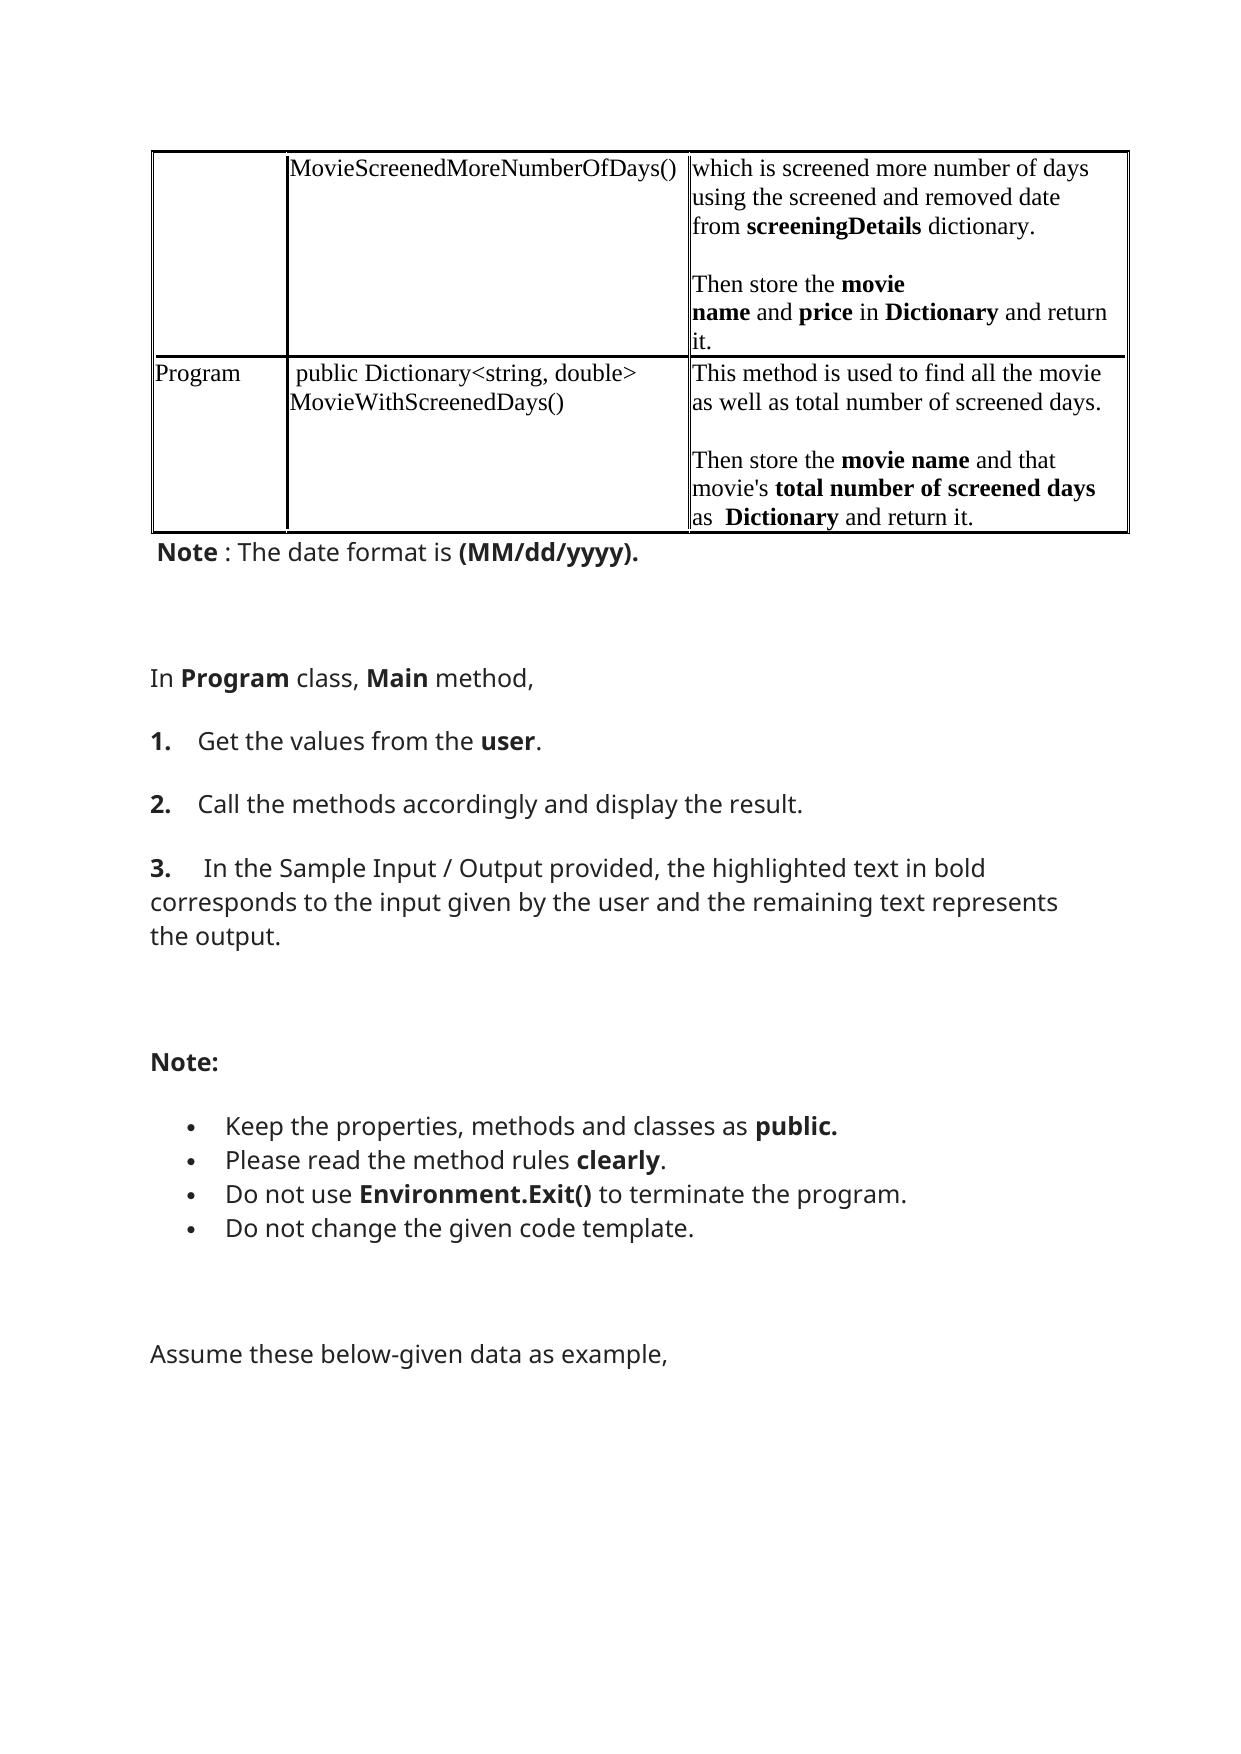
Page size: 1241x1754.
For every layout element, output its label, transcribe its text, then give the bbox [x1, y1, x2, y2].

text 3. In the Sample Input / Output provided, the highlighted text in bold corresponds to the input given by the user and the remaining text represents the output. [150, 850, 1090, 953]
text Assume these below-given data as example, [150, 1337, 1090, 1371]
text 2. Call the methods accordingly and display the result. [150, 787, 1090, 821]
list Do not change the given code template. [187, 1210, 1090, 1244]
list Keep the properties, methods and classes as public. [187, 1108, 1090, 1142]
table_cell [690, 153, 1127, 355]
text 1. Get the values from the user. [150, 724, 1090, 758]
table_cell Program [154, 355, 287, 531]
text Note: [150, 1045, 1090, 1079]
text In Program class, Main method, [150, 661, 1090, 695]
text Note : The date format is (MM/dd/yyyy). [150, 534, 1090, 568]
list Do not use Environment.Exit() to terminate the program. [187, 1176, 1090, 1210]
list Please read the method rules clearly. [187, 1142, 1090, 1176]
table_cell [287, 153, 689, 355]
table_cell Program [154, 152, 287, 355]
table_cell public Dictionary<string, double> MovieWithScreenedDays() [287, 358, 689, 531]
table_cell This method is used to find all the movie as well as total number of screened days. Then store the movie name and that movie's total number of screened days as Dictionary and return it. [690, 355, 1127, 531]
